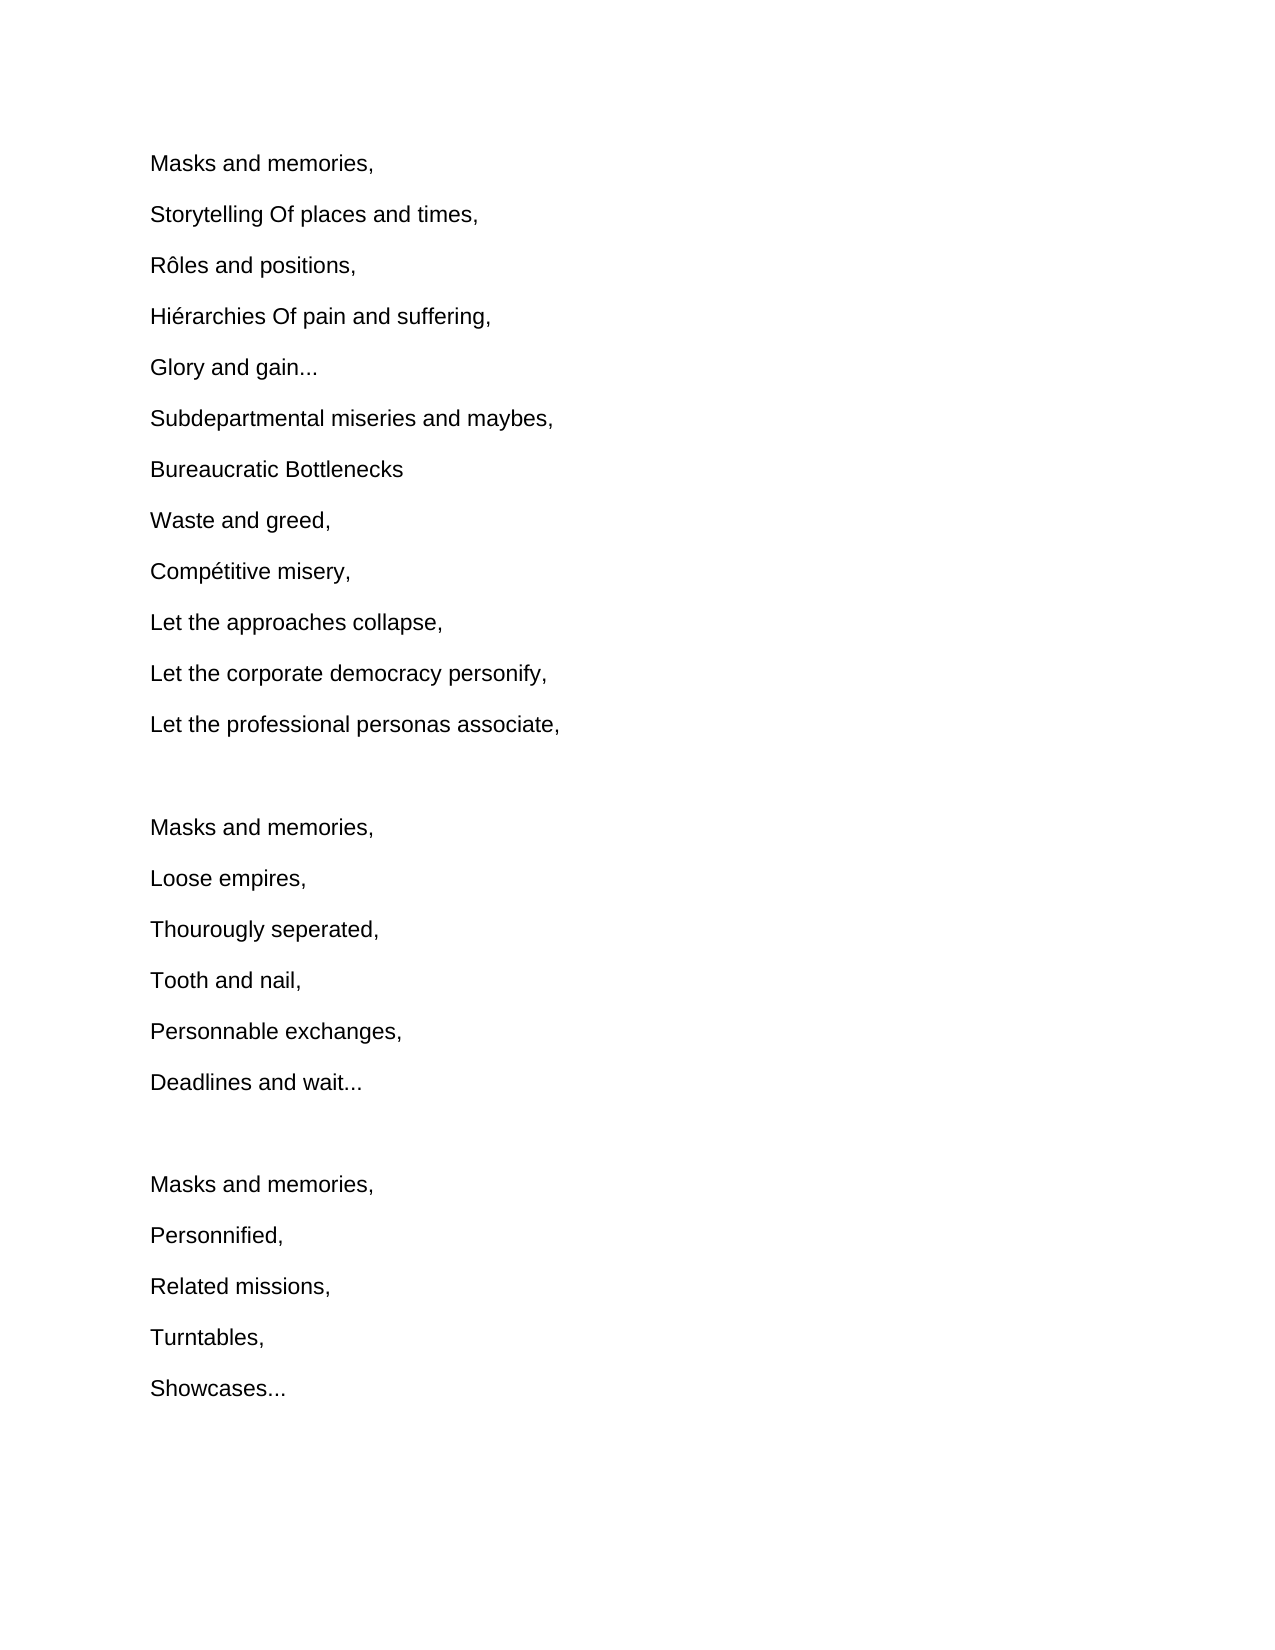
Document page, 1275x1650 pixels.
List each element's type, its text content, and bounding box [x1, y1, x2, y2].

text Personnified, [150, 1222, 1125, 1248]
text Let the corporate democracy personify, [150, 660, 1125, 687]
text Let the approaches collapse, [150, 609, 1125, 636]
text Let the professional personas associate, [150, 711, 1125, 738]
text Subdepartmental miseries and maybes, [150, 405, 1125, 432]
text Related missions, [150, 1273, 1125, 1299]
text Turntables, [150, 1324, 1125, 1350]
text Masks and memories, [150, 150, 1125, 176]
text Hiérarchies Of pain and suffering, [150, 303, 1125, 329]
text Thourougly seperated, [150, 916, 1125, 942]
text Personnable exchanges, [150, 1018, 1125, 1044]
text Storytelling Of places and times, [150, 201, 1125, 227]
text Masks and memories, [150, 1171, 1125, 1197]
text Compétitive misery, [150, 558, 1125, 585]
text Showcases... [150, 1375, 1125, 1401]
text Bureaucratic Bottlenecks [150, 456, 1125, 483]
text Loose empires, [150, 864, 1125, 891]
text Rôles and positions, [150, 252, 1125, 278]
text Tooth and nail, [150, 967, 1125, 993]
text Masks and memories, [150, 813, 1125, 840]
text Waste and greed, [150, 507, 1125, 534]
text Deadlines and wait... [150, 1069, 1125, 1095]
text Glory and gain... [150, 354, 1125, 381]
